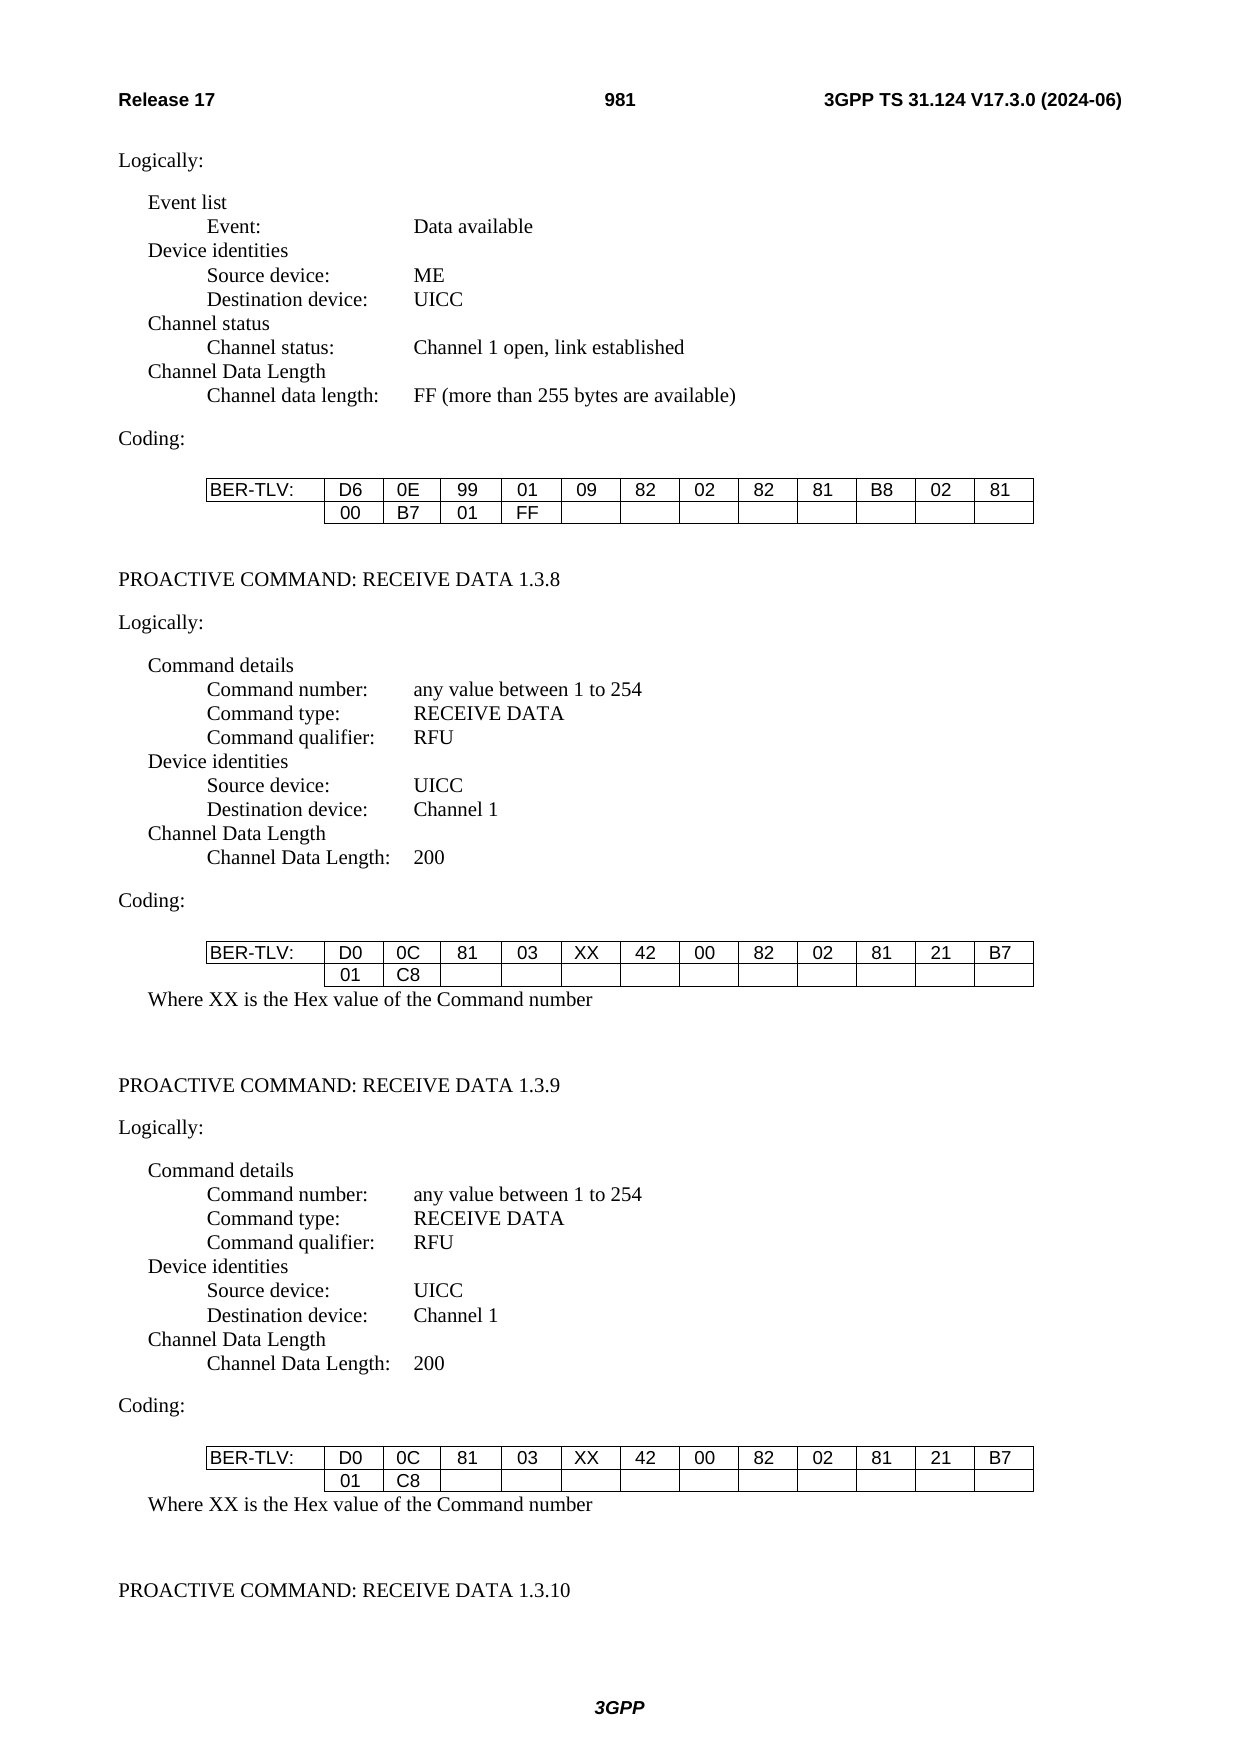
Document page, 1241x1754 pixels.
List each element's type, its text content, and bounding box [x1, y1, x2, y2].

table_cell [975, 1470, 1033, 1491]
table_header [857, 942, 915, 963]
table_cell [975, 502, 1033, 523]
text Channel data length: FF (more than 255 bytes are available) [148, 383, 1122, 407]
text Channel Data Length: 200 [148, 845, 1122, 869]
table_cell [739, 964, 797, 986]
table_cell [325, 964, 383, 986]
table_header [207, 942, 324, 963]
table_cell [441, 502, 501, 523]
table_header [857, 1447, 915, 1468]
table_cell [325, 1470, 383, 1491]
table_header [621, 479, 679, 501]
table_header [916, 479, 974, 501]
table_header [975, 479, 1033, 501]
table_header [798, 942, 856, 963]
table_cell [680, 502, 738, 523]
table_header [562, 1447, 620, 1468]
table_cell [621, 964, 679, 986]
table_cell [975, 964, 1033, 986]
text Destination device: Channel 1 [148, 797, 1122, 821]
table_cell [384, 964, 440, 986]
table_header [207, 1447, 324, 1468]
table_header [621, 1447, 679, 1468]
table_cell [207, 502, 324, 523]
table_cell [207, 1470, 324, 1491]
text Event: Data available [148, 214, 1122, 238]
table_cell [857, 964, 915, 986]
text Where XX is the Hex value of the Command number [118, 987, 1122, 1011]
text Command number: any value between 1 to 254 [148, 677, 1122, 701]
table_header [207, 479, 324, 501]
text Command qualifier: RFU [148, 725, 1122, 749]
text Coding: [118, 888, 1122, 912]
text Coding: [118, 426, 1122, 450]
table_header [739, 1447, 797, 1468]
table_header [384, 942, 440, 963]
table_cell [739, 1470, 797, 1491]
text Destination device: UICC [148, 287, 1122, 311]
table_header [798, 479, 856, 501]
text Device identities [148, 238, 1122, 262]
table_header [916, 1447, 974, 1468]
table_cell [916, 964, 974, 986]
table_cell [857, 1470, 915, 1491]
text Channel Data Length [148, 821, 1122, 845]
text PROACTIVE COMMAND: RECEIVE DATA 1.3.9 [118, 1072, 1122, 1097]
text Source device: UICC [148, 1278, 1122, 1302]
text Logically: [118, 610, 1122, 634]
text Destination device: Channel 1 [148, 1302, 1122, 1327]
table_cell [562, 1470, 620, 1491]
text Event list [148, 190, 1122, 214]
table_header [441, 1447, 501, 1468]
text Source device: ME [148, 262, 1122, 287]
text Device identities [148, 749, 1122, 773]
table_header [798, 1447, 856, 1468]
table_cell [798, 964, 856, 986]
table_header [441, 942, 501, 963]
text Command number: any value between 1 to 254 [148, 1182, 1122, 1206]
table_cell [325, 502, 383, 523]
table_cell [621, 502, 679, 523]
text Channel Data Length: 200 [148, 1351, 1122, 1375]
text Logically: [118, 1115, 1122, 1139]
text Device identities [148, 1254, 1122, 1278]
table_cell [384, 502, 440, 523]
text Channel Data Length [148, 1327, 1122, 1351]
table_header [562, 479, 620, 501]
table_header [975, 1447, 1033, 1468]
text Channel status [148, 311, 1122, 335]
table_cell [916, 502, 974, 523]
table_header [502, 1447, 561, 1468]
text Command details [148, 653, 1122, 677]
text PROACTIVE COMMAND: RECEIVE DATA 1.3.8 [118, 567, 1122, 591]
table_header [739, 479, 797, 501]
text Channel Data Length [148, 359, 1122, 383]
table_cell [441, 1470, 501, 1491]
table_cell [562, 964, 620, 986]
text Logically: [118, 147, 1122, 172]
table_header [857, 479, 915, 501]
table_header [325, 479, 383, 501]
text Command type: RECEIVE DATA [148, 701, 1122, 725]
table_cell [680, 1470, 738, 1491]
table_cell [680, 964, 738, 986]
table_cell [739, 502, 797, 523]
text Command qualifier: RFU [148, 1230, 1122, 1254]
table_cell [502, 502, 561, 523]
text Command type: RECEIVE DATA [148, 1206, 1122, 1230]
text Channel status: Channel 1 open, link established [148, 335, 1122, 359]
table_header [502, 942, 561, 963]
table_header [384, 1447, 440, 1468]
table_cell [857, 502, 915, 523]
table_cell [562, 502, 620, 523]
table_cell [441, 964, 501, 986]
text Source device: UICC [148, 773, 1122, 797]
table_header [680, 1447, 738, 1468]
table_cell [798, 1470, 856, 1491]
text Where XX is the Hex value of the Command number [118, 1492, 1122, 1516]
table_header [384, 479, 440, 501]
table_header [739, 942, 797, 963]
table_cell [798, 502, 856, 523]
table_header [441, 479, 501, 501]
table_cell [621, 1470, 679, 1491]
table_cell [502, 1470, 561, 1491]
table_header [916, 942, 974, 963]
text Command details [148, 1158, 1122, 1182]
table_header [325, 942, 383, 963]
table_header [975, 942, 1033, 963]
text PROACTIVE COMMAND: RECEIVE DATA 1.3.10 [118, 1578, 1122, 1602]
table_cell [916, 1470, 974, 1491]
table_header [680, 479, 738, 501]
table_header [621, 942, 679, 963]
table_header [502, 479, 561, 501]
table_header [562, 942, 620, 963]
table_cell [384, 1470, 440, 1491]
text Coding: [118, 1393, 1122, 1417]
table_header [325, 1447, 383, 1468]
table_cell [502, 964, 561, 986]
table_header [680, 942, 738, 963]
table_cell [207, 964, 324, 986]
